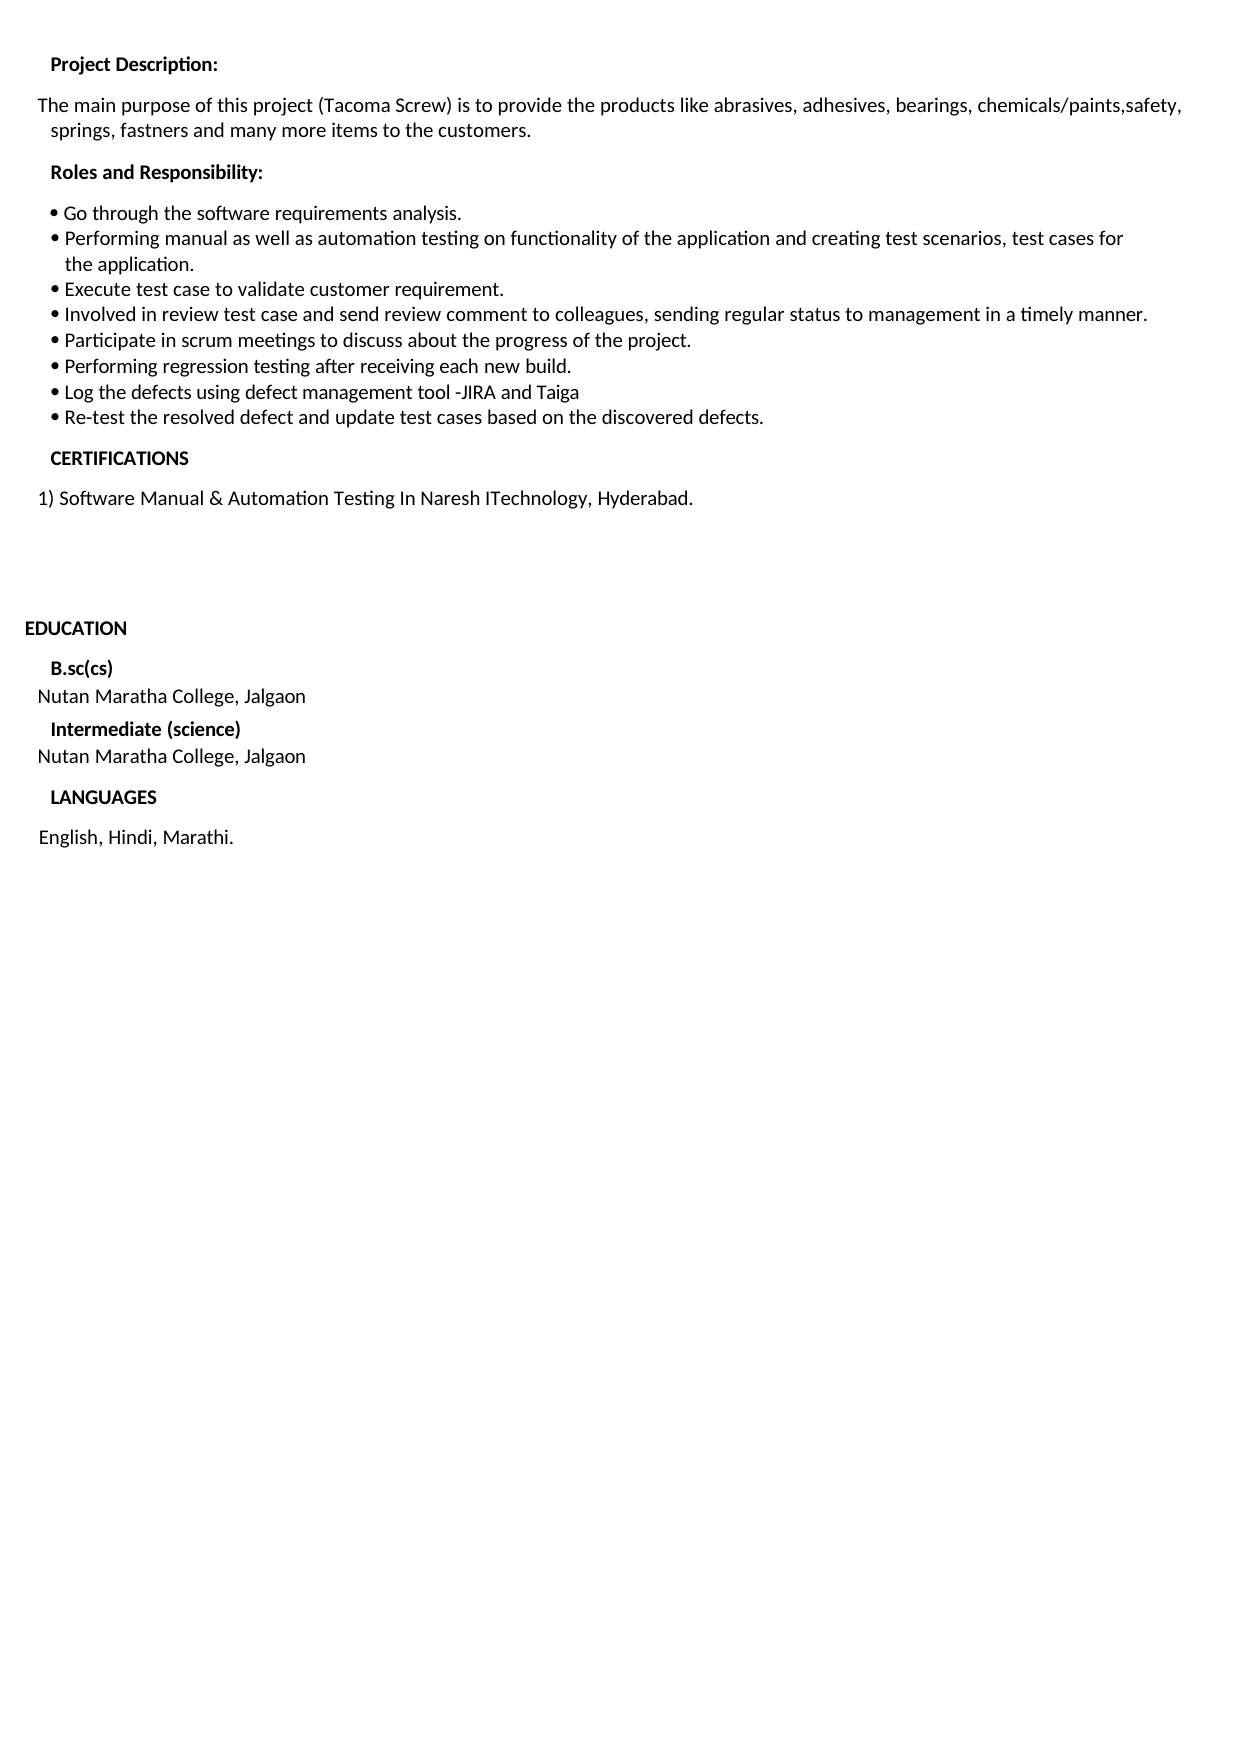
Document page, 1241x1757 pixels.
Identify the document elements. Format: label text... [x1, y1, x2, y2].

text The main purpose of this project (Tacoma Screw) is to provide the products like abrasives, adhesives, bearings, chemicals/paints,safety, springs, fastners and many more items to the customers. [37, 92, 1211, 143]
list Re-test the resolved defect and update test cases based on the discovered defects. [51, 404, 1211, 430]
subtitle Roles and Responsibility: [50, 159, 1211, 184]
text Nutan Maratha College, Jalgaon [37, 683, 1211, 708]
list Performing regression testing after receiving each new build. [51, 353, 1211, 378]
list Go through the software requirements analysis. [50, 199, 1211, 225]
subtitle LANGUAGES [50, 784, 1211, 809]
list Participate in scrum meetings to discuss about the progress of the project. [51, 327, 1211, 353]
text 1) Software Manual & Automation Testing In Naresh ITechnology, Hyderabad. [37, 485, 1211, 510]
list Log the defects using defect management tool -JIRA and Taiga [51, 378, 1211, 404]
text Nutan Maratha College, Jalgaon [37, 744, 1211, 769]
subtitle EDUCATION [24, 615, 1211, 640]
subtitle Project Description: [50, 51, 1211, 76]
text English, Hindi, Marathi. [38, 824, 1211, 849]
subtitle Intermediate (science) [50, 716, 1211, 742]
list Execute test case to validate customer requirement. [51, 276, 1211, 301]
subtitle CERTIFICATIONS [50, 445, 1211, 470]
subtitle B.sc(cs) [50, 656, 1211, 681]
list Performing manual as well as automation testing on functionality of the application and creating test scenarios, test cases for the application. [51, 225, 1149, 276]
list Involved in review test case and send review comment to colleagues, sending regular status to management in a timely manner. [51, 301, 1211, 327]
